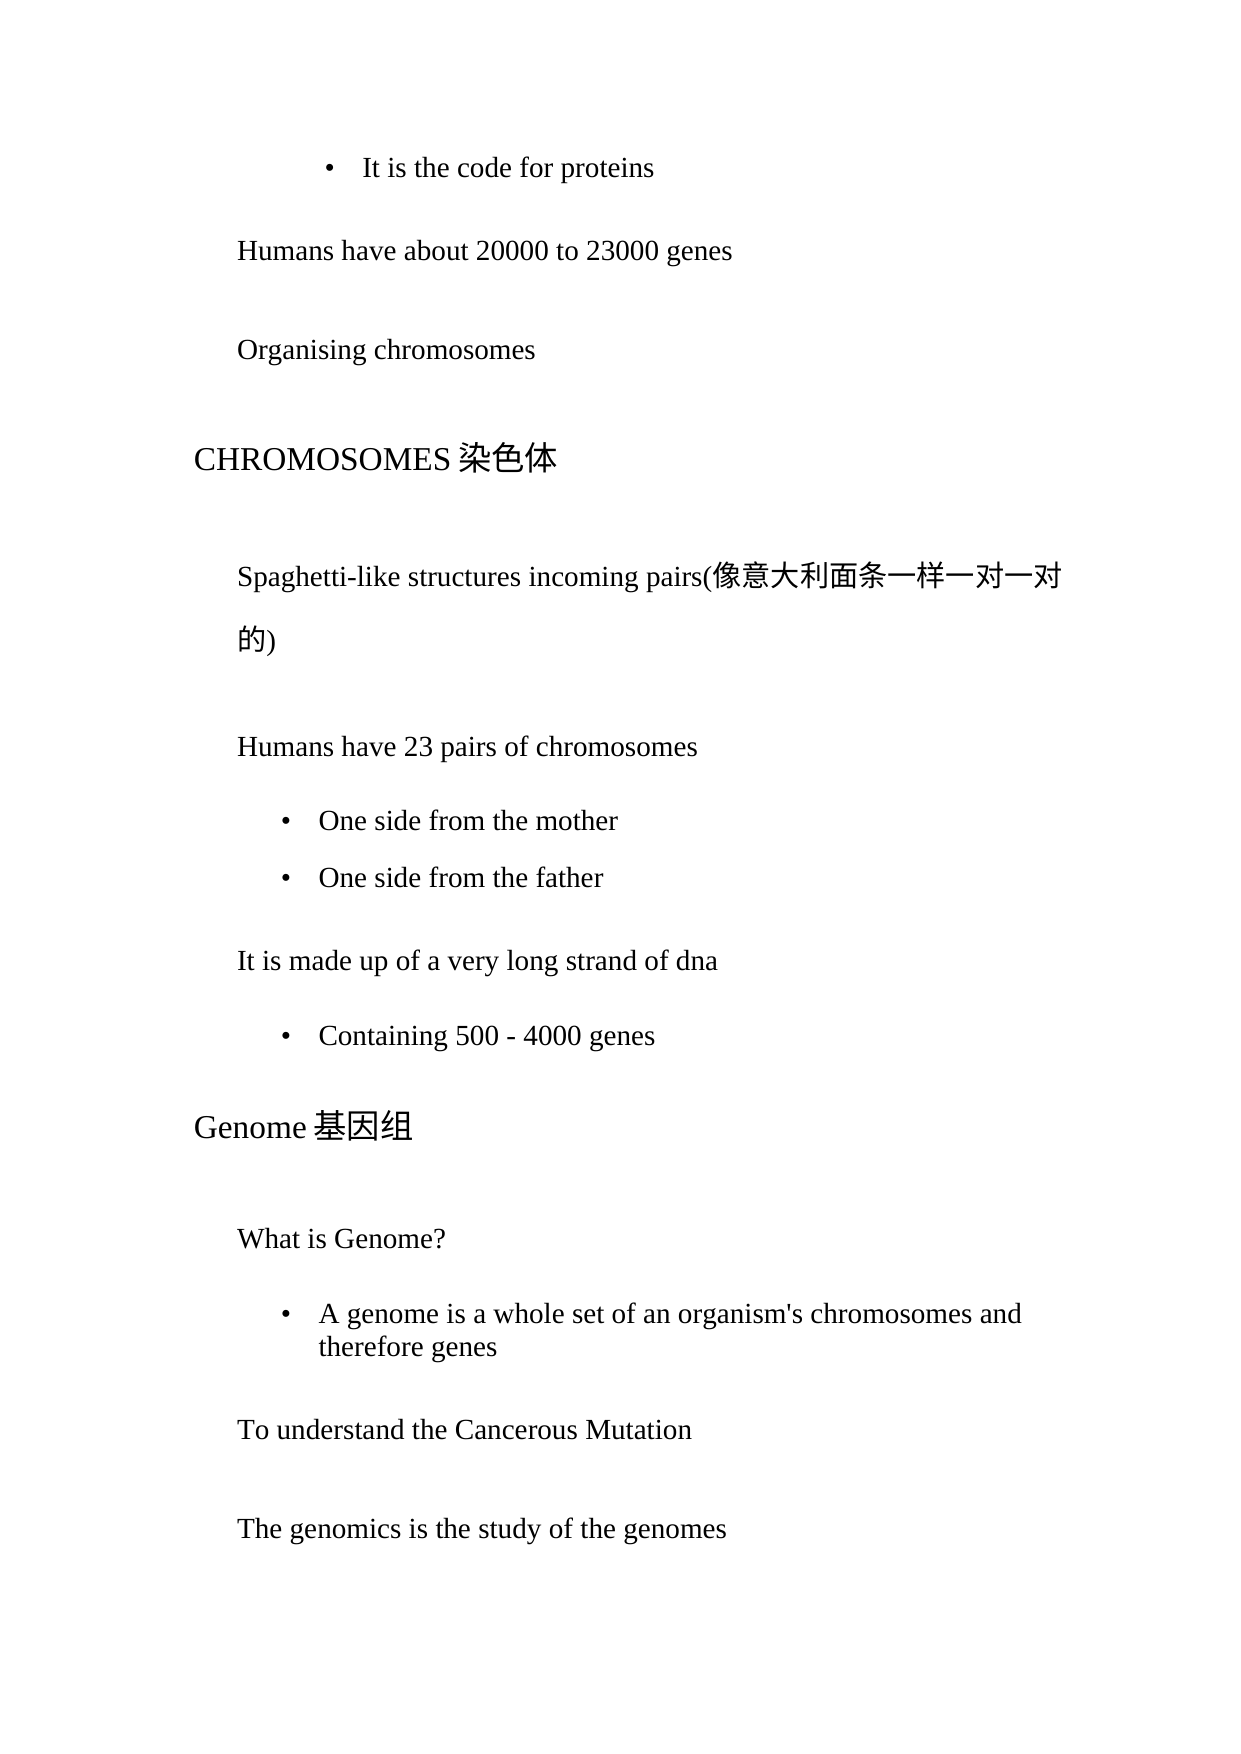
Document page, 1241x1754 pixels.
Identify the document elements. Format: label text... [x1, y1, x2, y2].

subtitle The genomics is the study of the genomes [237, 1511, 1090, 1545]
subtitle Organising chromosomes [237, 332, 1090, 366]
subtitle Humans have about 20000 to 23000 genes [237, 233, 1090, 266]
subtitle Genome基因组 [194, 1100, 1090, 1148]
list A genome is a whole set of an organism's chromosomes and therefore genes [281, 1296, 1090, 1363]
list One side from the father [281, 861, 1090, 894]
subtitle What is Genome? [237, 1222, 1090, 1255]
subtitle CHROMOSOMES染色体 [194, 431, 1090, 479]
list One side from the mother [281, 803, 1090, 837]
list It is the code for proteins [324, 150, 1090, 183]
list Containing 500 - 4000 genes [281, 1018, 1090, 1051]
subtitle It is made up of a very long strand of dna [237, 943, 1090, 977]
subtitle Spaghetti-like structures incoming pairs(像意大利面条一样一对一对的) [237, 553, 1090, 658]
subtitle Humans have 23 pairs of chromosomes [237, 729, 1090, 762]
subtitle To understand the Cancerous Mutation [237, 1412, 1090, 1446]
